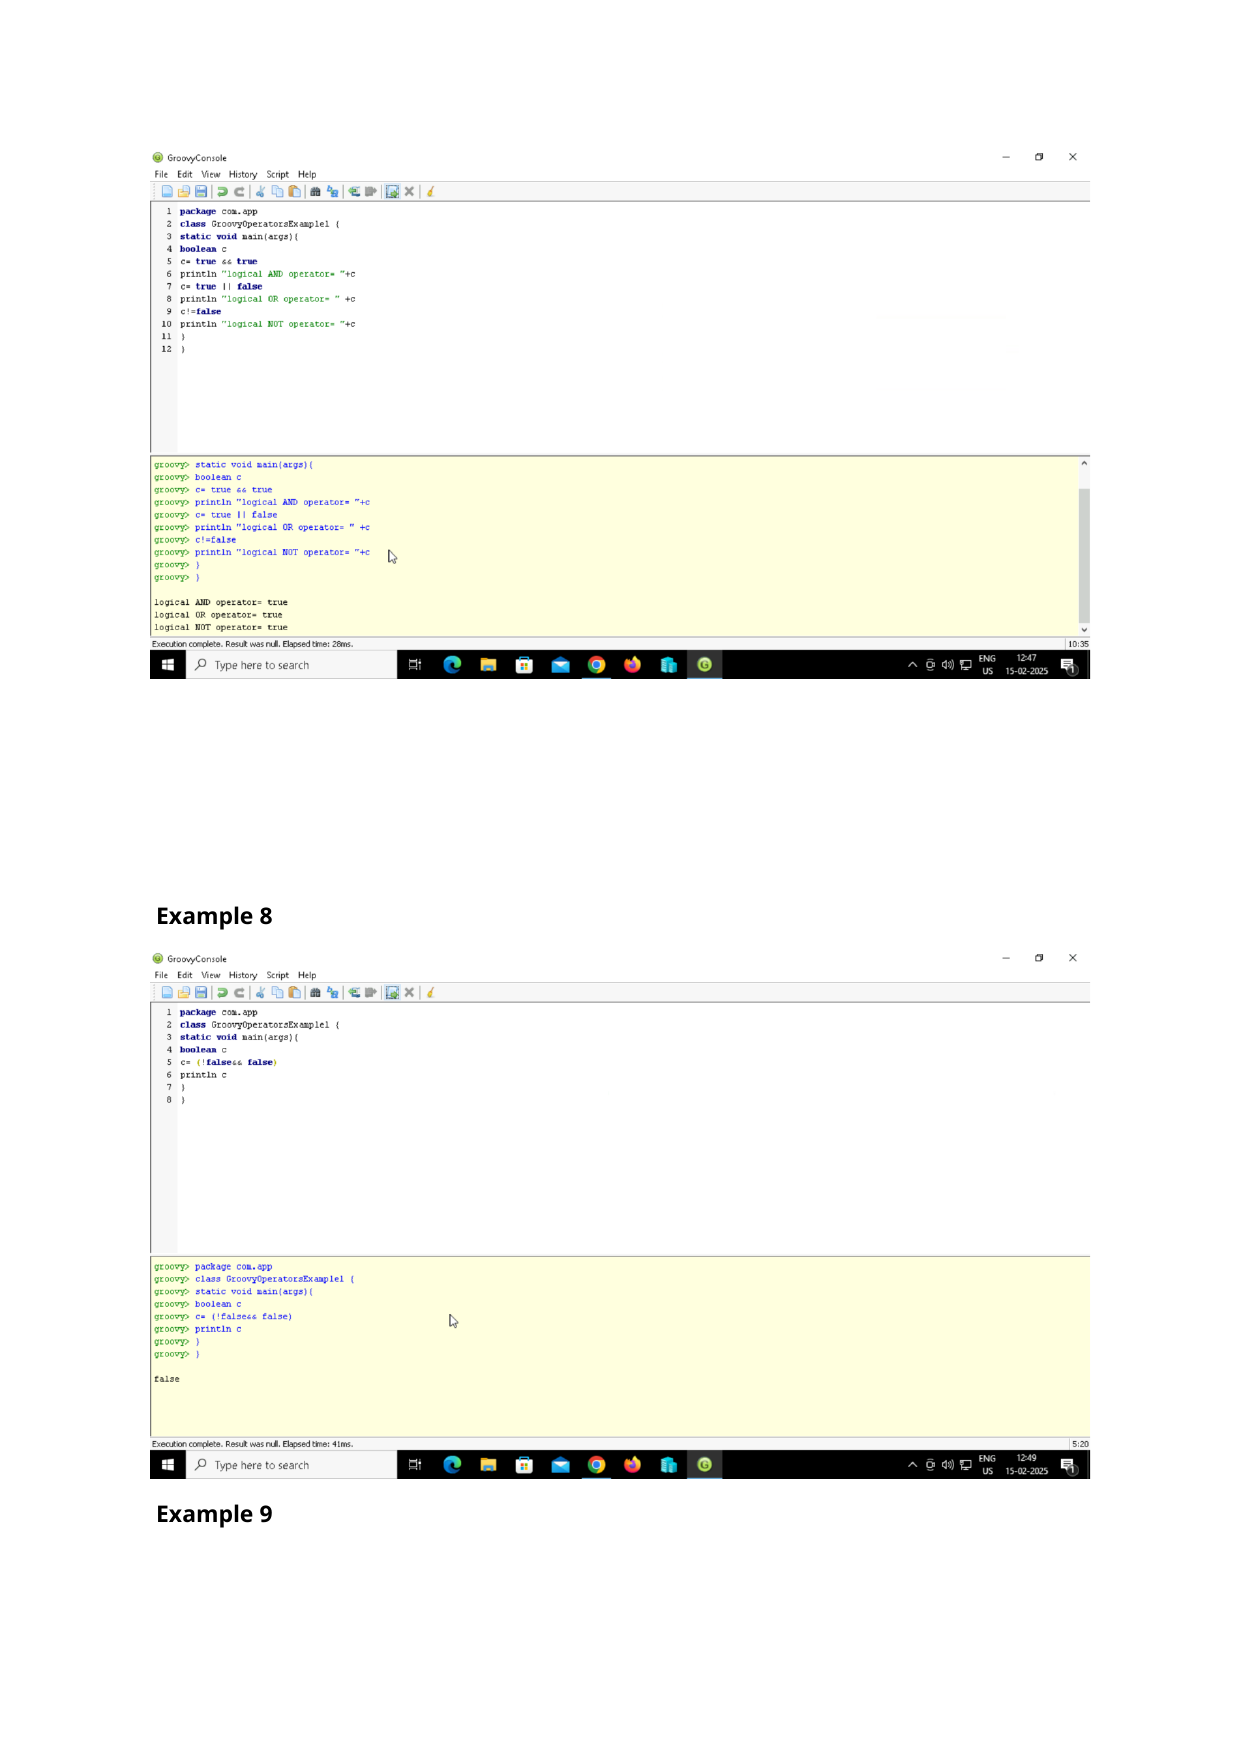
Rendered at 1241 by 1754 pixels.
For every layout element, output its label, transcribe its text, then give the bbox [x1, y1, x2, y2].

text Example 8 [150, 900, 1090, 931]
picture [150, 150, 1091, 679]
text Example 9 [150, 1498, 1090, 1529]
picture [150, 950, 1091, 1479]
